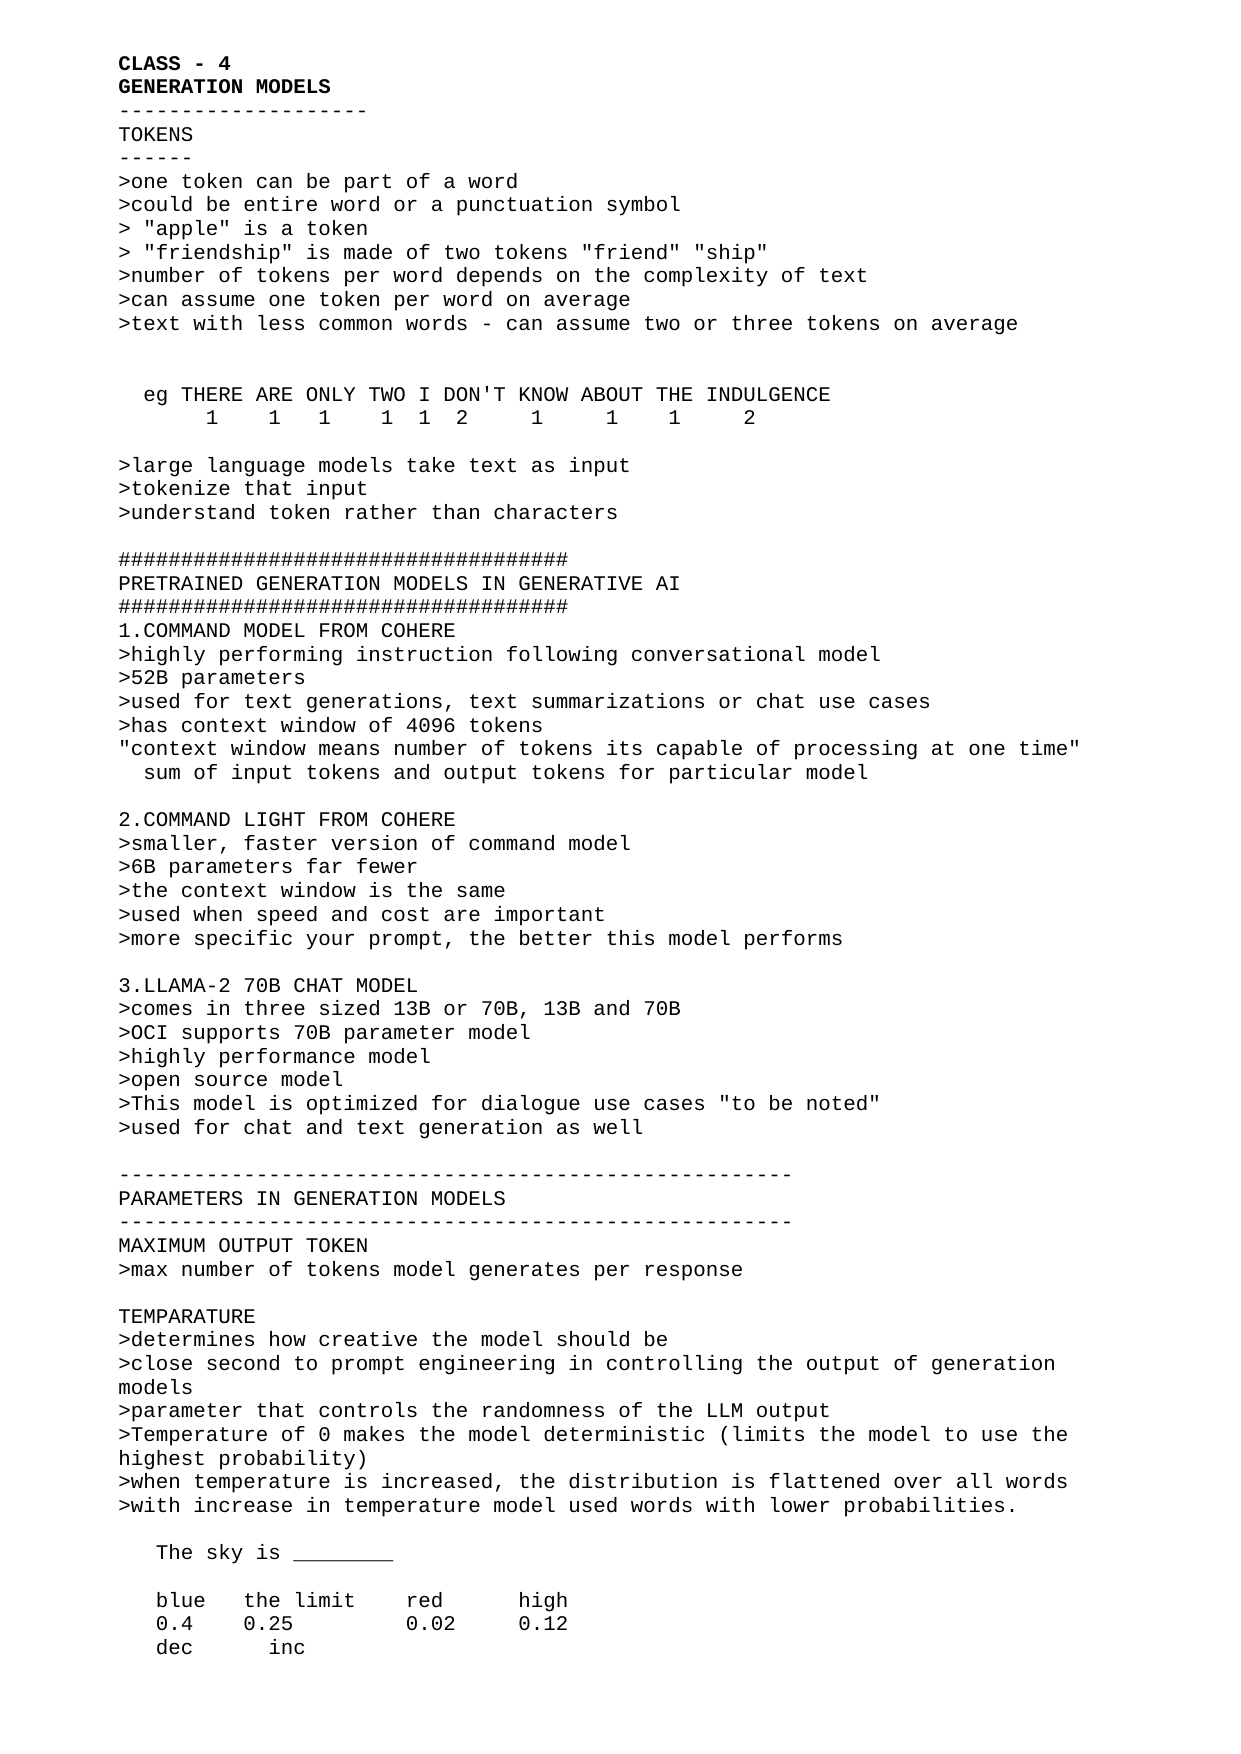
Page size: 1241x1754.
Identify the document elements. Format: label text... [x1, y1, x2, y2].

text >open source model [118, 1069, 1122, 1093]
text MAXIMUM OUTPUT TOKEN [118, 1235, 1122, 1258]
text CLASS - 4 [118, 53, 1122, 76]
text >smaller, faster version of command model [118, 833, 1122, 857]
text blue the limit red high [118, 1589, 1122, 1613]
text 0.4 0.25 0.02 0.12 [118, 1613, 1122, 1637]
text >used for chat and text generation as well [118, 1117, 1122, 1140]
text >has context window of 4096 tokens [118, 715, 1122, 738]
text >when temperature is increased, the distribution is flattened over all words [118, 1471, 1122, 1495]
text >6B parameters far fewer [118, 857, 1122, 880]
text sum of input tokens and output tokens for particular model [118, 762, 1122, 786]
text The sky is ________ [118, 1542, 1122, 1566]
text >with increase in temperature model used words with lower probabilities. [118, 1495, 1122, 1519]
text PARAMETERS IN GENERATION MODELS [118, 1188, 1122, 1211]
text 1.COMMAND MODEL FROM COHERE [118, 620, 1122, 644]
text > "apple" is a token [118, 218, 1122, 242]
text TOKENS [118, 123, 1122, 147]
text >highly performance model [118, 1046, 1122, 1069]
text >parameter that controls the randomness of the LLM output [118, 1400, 1122, 1424]
text ------ [118, 147, 1122, 171]
text >one token can be part of a word [118, 171, 1122, 194]
text >This model is optimized for dialogue use cases "to be noted" [118, 1093, 1122, 1117]
text >highly performing instruction following conversational model [118, 644, 1122, 667]
text >understand token rather than characters [118, 502, 1122, 526]
text >text with less common words - can assume two or three tokens on average [118, 313, 1122, 336]
text ------------------------------------------------------ [118, 1211, 1122, 1235]
text 3.LLAMA-2 70B CHAT MODEL [118, 975, 1122, 998]
text "context window means number of tokens its capable of processing at one time" [118, 738, 1122, 762]
text PRETRAINED GENERATION MODELS IN GENERATIVE AI [118, 573, 1122, 596]
text > "friendship" is made of two tokens "friend" "ship" [118, 242, 1122, 265]
text >52B parameters [118, 667, 1122, 691]
text >the context window is the same [118, 880, 1122, 904]
text TEMPARATURE [118, 1306, 1122, 1329]
text >OCI supports 70B parameter model [118, 1022, 1122, 1046]
text >can assume one token per word on average [118, 289, 1122, 313]
text 1 1 1 1 1 2 1 1 1 2 [118, 407, 1122, 431]
text >used for text generations, text summarizations or chat use cases [118, 691, 1122, 715]
text >max number of tokens model generates per response [118, 1258, 1122, 1282]
text dec inc [118, 1637, 1122, 1661]
text >used when speed and cost are important [118, 904, 1122, 927]
text >close second to prompt engineering in controlling the output of generation models [118, 1353, 1122, 1400]
text >more specific your prompt, the better this model performs [118, 927, 1122, 951]
text >comes in three sized 13B or 70B, 13B and 70B [118, 998, 1122, 1022]
text GENERATION MODELS [118, 76, 1122, 100]
text >number of tokens per word depends on the complexity of text [118, 265, 1122, 289]
text eg THERE ARE ONLY TWO I DON'T KNOW ABOUT THE INDULGENCE [118, 384, 1122, 407]
text >Temperature of 0 makes the model deterministic (limits the model to use the highest probability) [118, 1424, 1122, 1471]
text #################################### [118, 596, 1122, 620]
text >large language models take text as input [118, 454, 1122, 478]
text 2.COMMAND LIGHT FROM COHERE [118, 809, 1122, 833]
text >could be entire word or a punctuation symbol [118, 194, 1122, 218]
text ------------------------------------------------------ [118, 1164, 1122, 1188]
text >determines how creative the model should be [118, 1329, 1122, 1353]
text #################################### [118, 549, 1122, 573]
text >tokenize that input [118, 478, 1122, 502]
text -------------------- [118, 100, 1122, 123]
